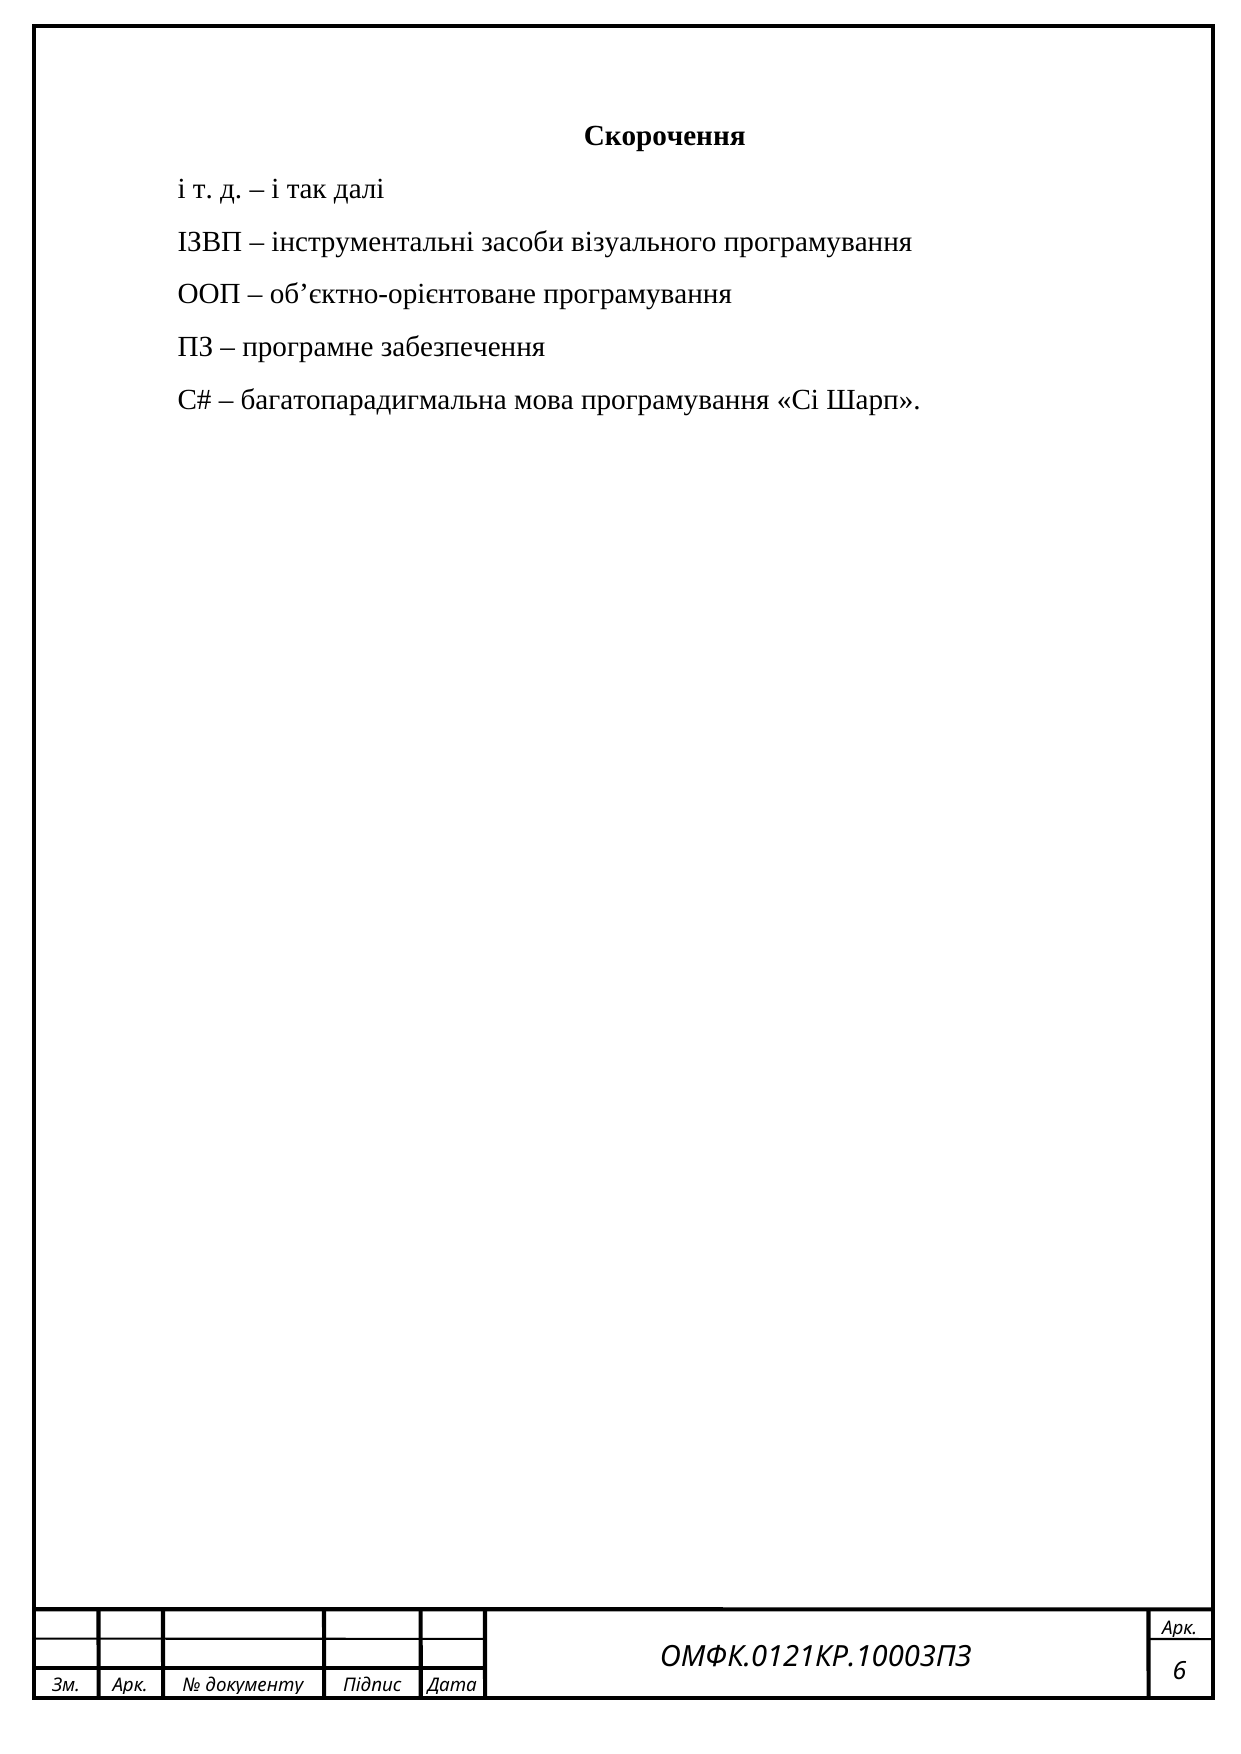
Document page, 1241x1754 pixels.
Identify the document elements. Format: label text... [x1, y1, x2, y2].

text ООП – об’єктно-орієнтоване програмування [177, 277, 1152, 310]
text С# – багатопарадигмальна мова програмування «Сі Шарп». [177, 382, 1152, 416]
text і т. д. – і так далі [177, 171, 1152, 204]
text Скорочення [177, 118, 1152, 152]
text ПЗ – програмне забезпечення [177, 329, 1152, 363]
text ІЗВП – інструментальні засоби візуального програмування [177, 224, 1152, 257]
